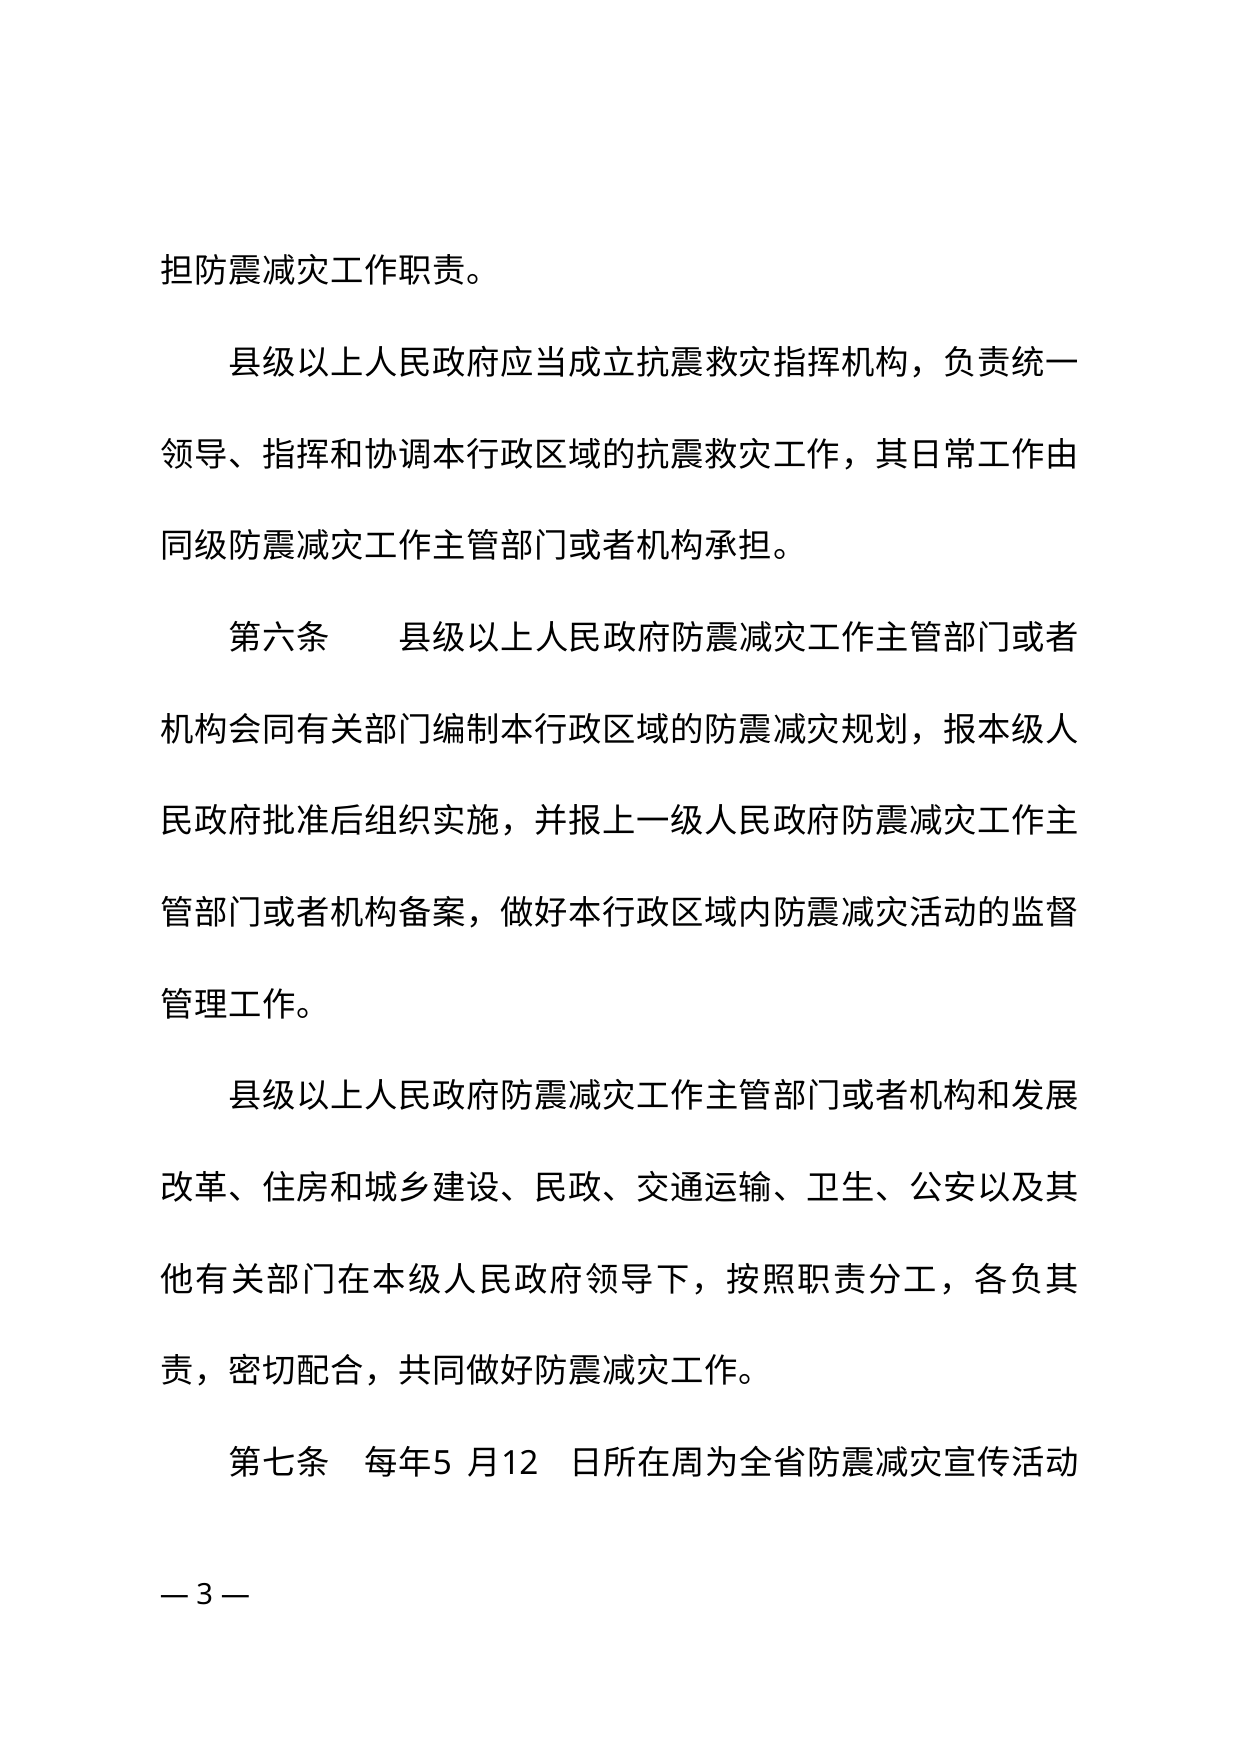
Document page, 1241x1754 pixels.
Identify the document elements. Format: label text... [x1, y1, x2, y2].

text 县级以上人民政府防震减灾工作主管部门或者机构和发展改革、住房和城乡建设、民政、交通运输、卫生、公安以及其他有关部门在本级人民政府领导下，按照职责分工，各负其责，密切配合，共同做好防震减灾工作。 [160, 1047, 1080, 1414]
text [160, 1414, 1080, 1506]
text 第六条 县级以上人民政府防震减灾工作主管部门或者机构会同有关部门编制本行政区域的防震减灾规划，报本级人民政府批准后组织实施，并报上一级人民政府防震减灾工作主管部门或者机构备案，做好本行政区域内防震减灾活动的监督管理工作。 [160, 589, 1080, 1047]
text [160, 222, 1080, 314]
text 县级以上人民政府应当成立抗震救灾指挥机构，负责统一领导、指挥和协调本行政区域的抗震救灾工作，其日常工作由同级防震减灾工作主管部门或者机构承担。 [160, 314, 1080, 589]
